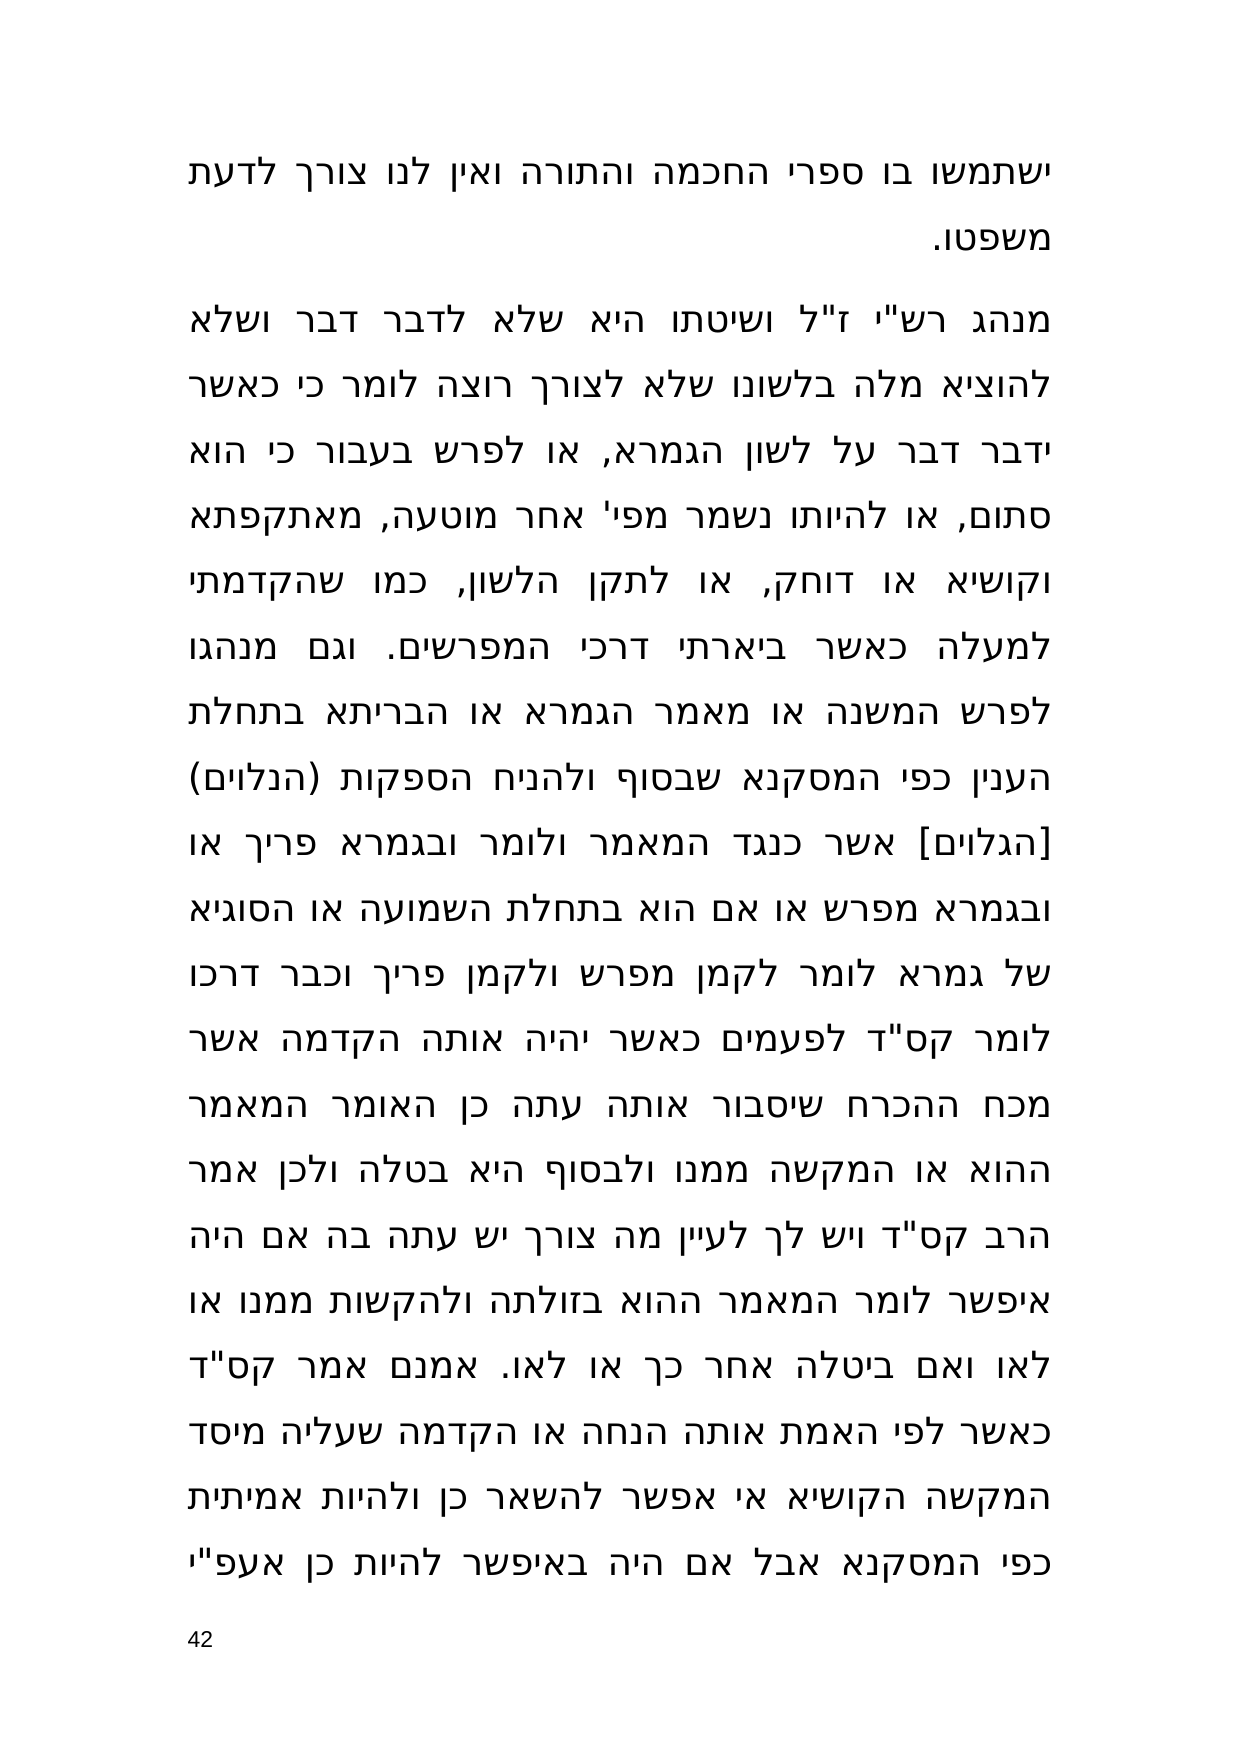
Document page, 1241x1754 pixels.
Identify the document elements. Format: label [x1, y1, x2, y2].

text [187, 150, 1053, 259]
text [187, 297, 1053, 1584]
